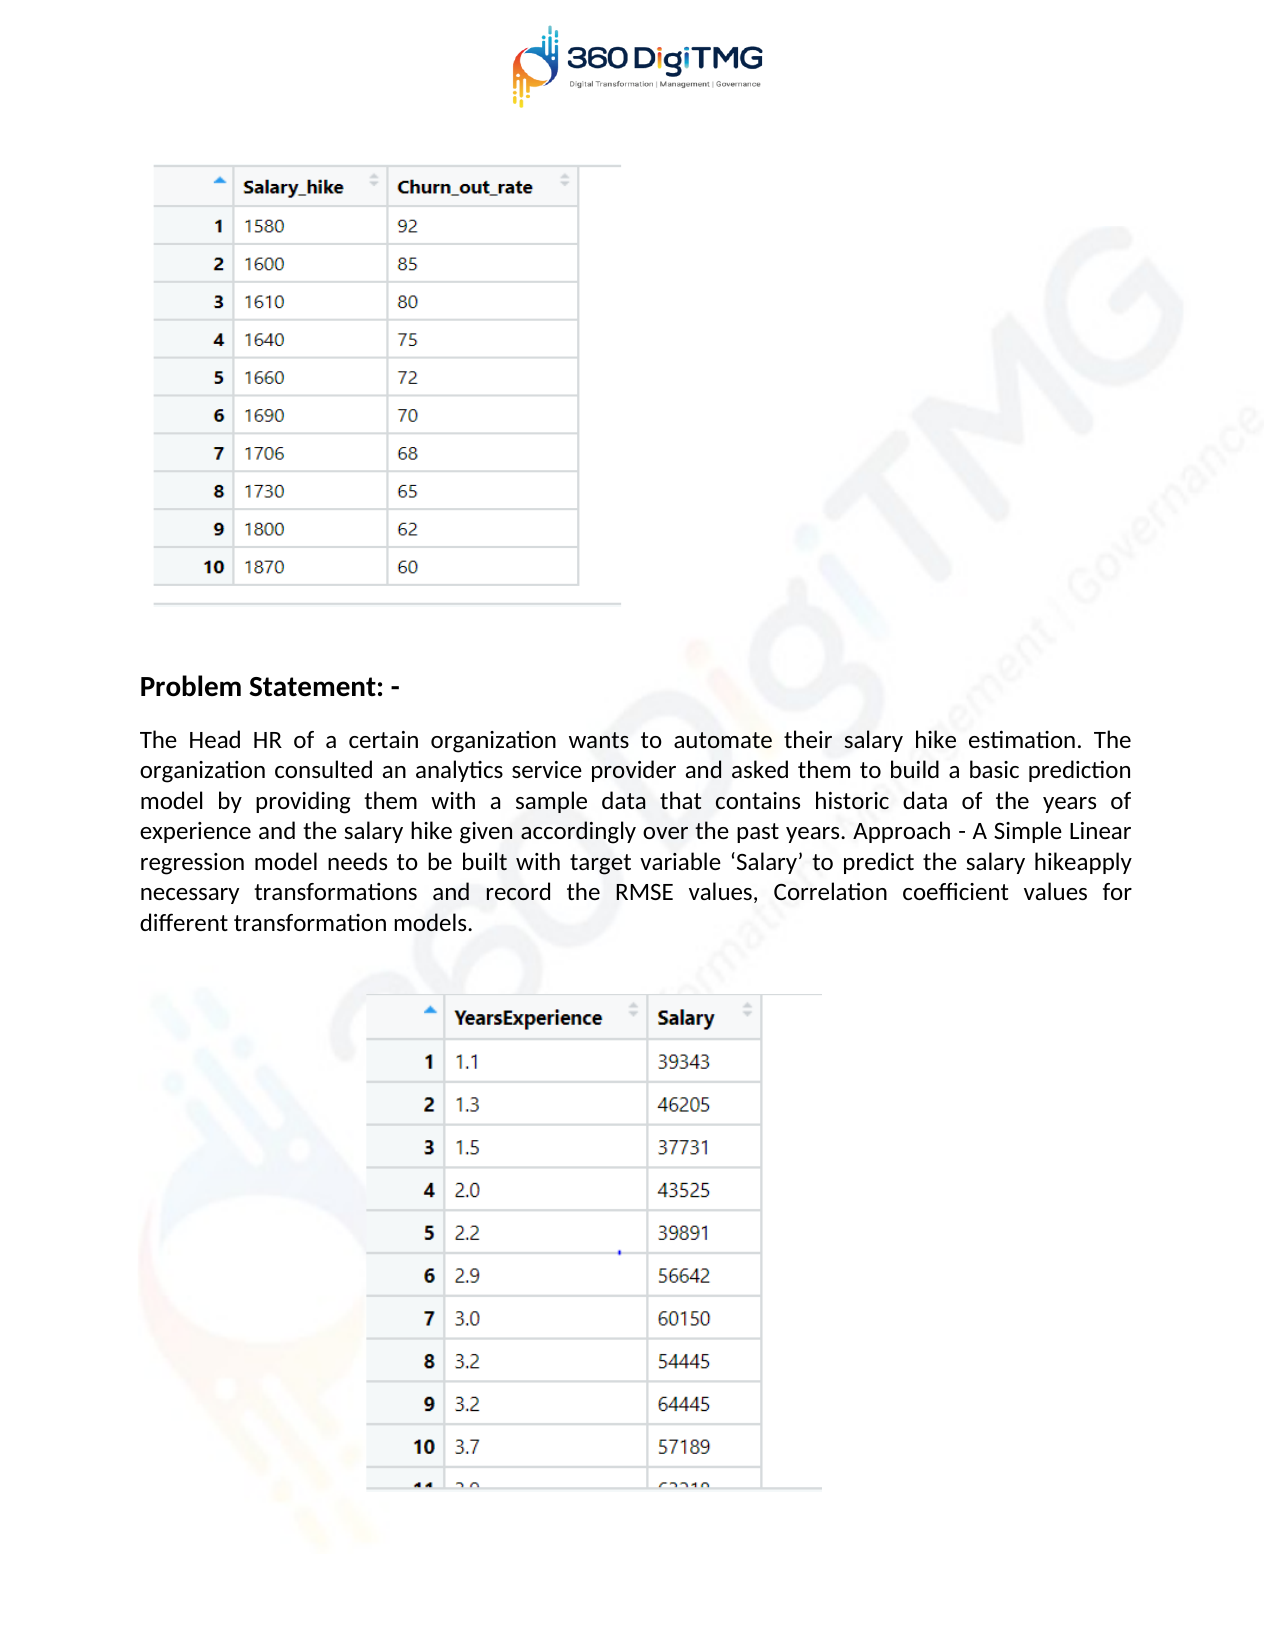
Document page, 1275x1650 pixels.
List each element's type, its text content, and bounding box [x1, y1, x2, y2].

picture [512, 25, 763, 108]
text Problem Statement: - [139, 668, 1133, 704]
picture [137, 164, 1264, 1554]
subtitle The Head HR of a certain organization wants to automate their salary hike estimation. The organization consulted an analytics service provider and asked them to build a basic prediction model by providing them with a sample data that contains historic data of the years of experience and the salary hike given accordingly over the past years. Approach - A Simple Linear regression model needs to be built with target variable ‘Salary’ to predict the salary hikeapply necessary transformations and record the RMSE values, Correlation coefficient values for different transformation models. [139, 724, 1133, 937]
